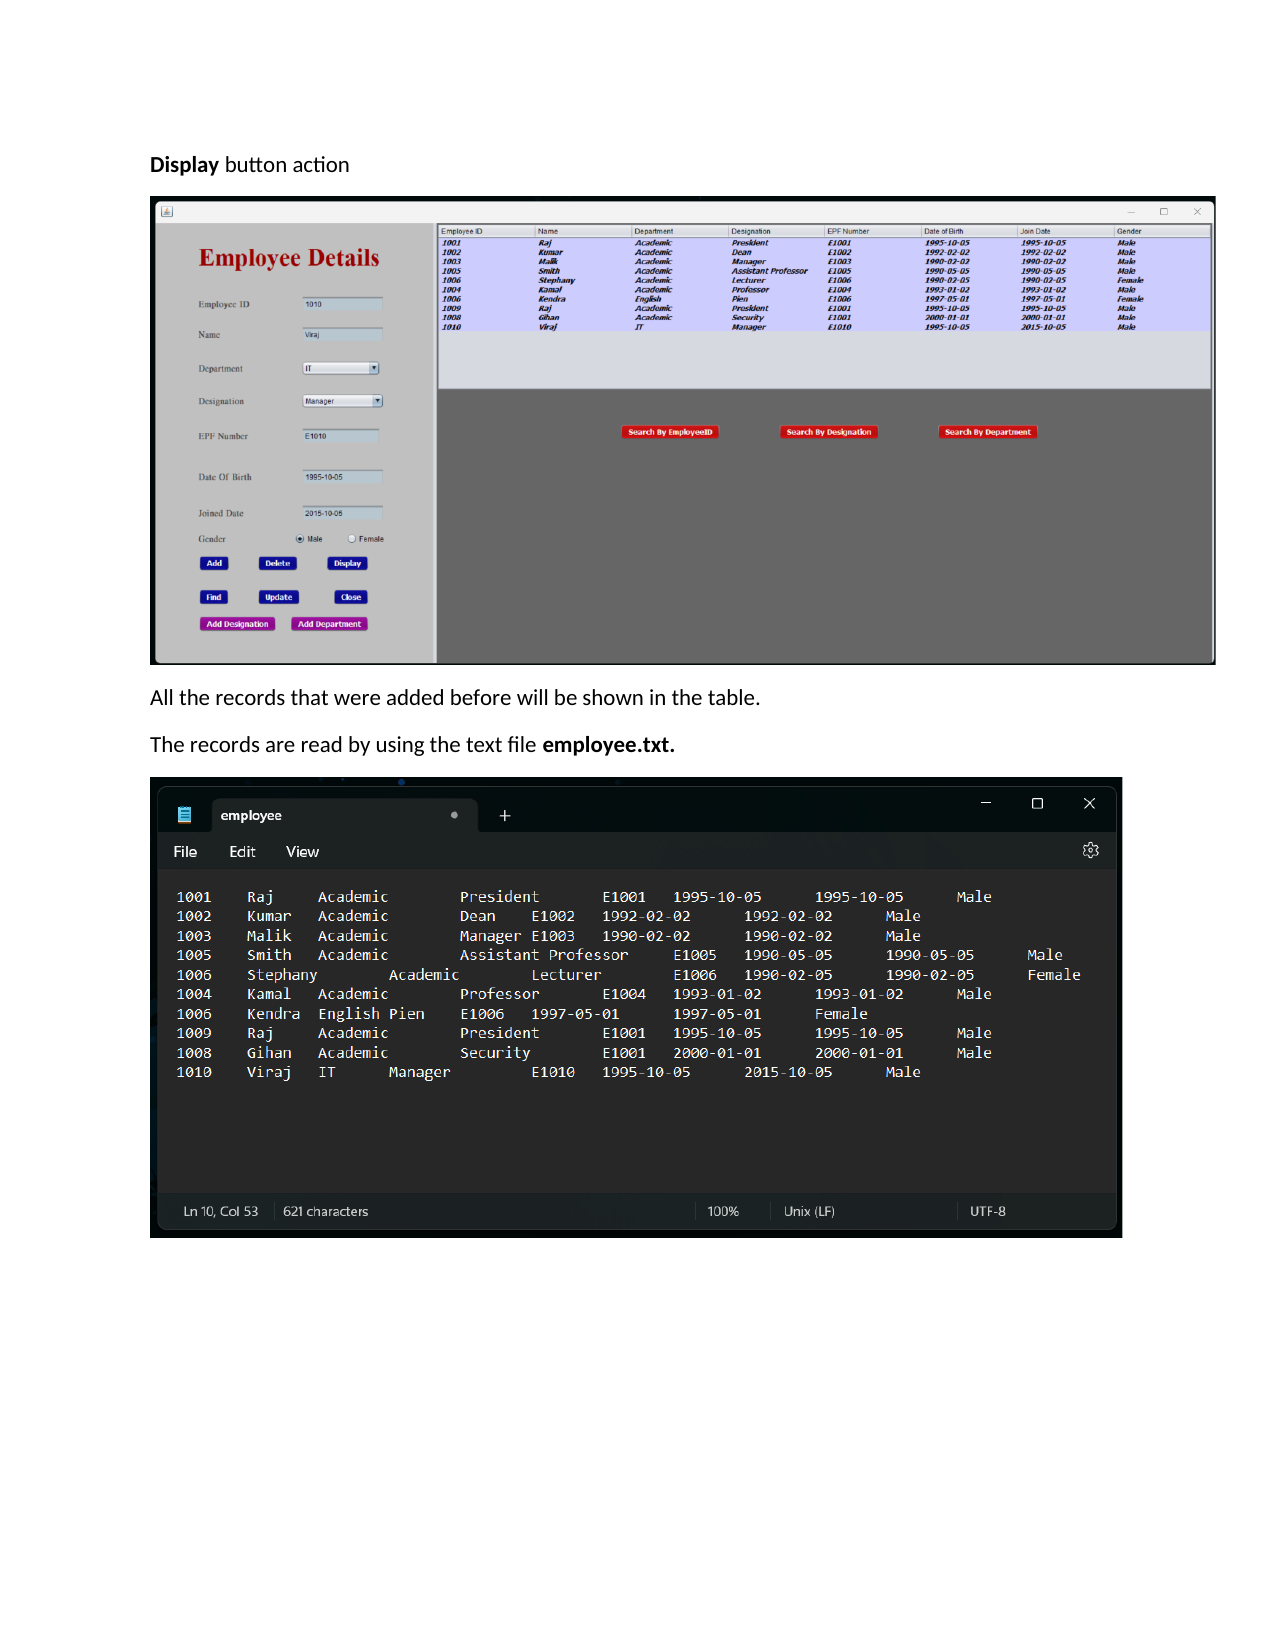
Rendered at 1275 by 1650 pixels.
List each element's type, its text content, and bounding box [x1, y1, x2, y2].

text The records are read by using the text file employee.txt. [150, 730, 1125, 758]
text All the records that were added before will be shown in the table. [150, 683, 1125, 712]
picture [150, 777, 1123, 1238]
text Display button action [150, 150, 1125, 178]
picture [150, 196, 1216, 665]
